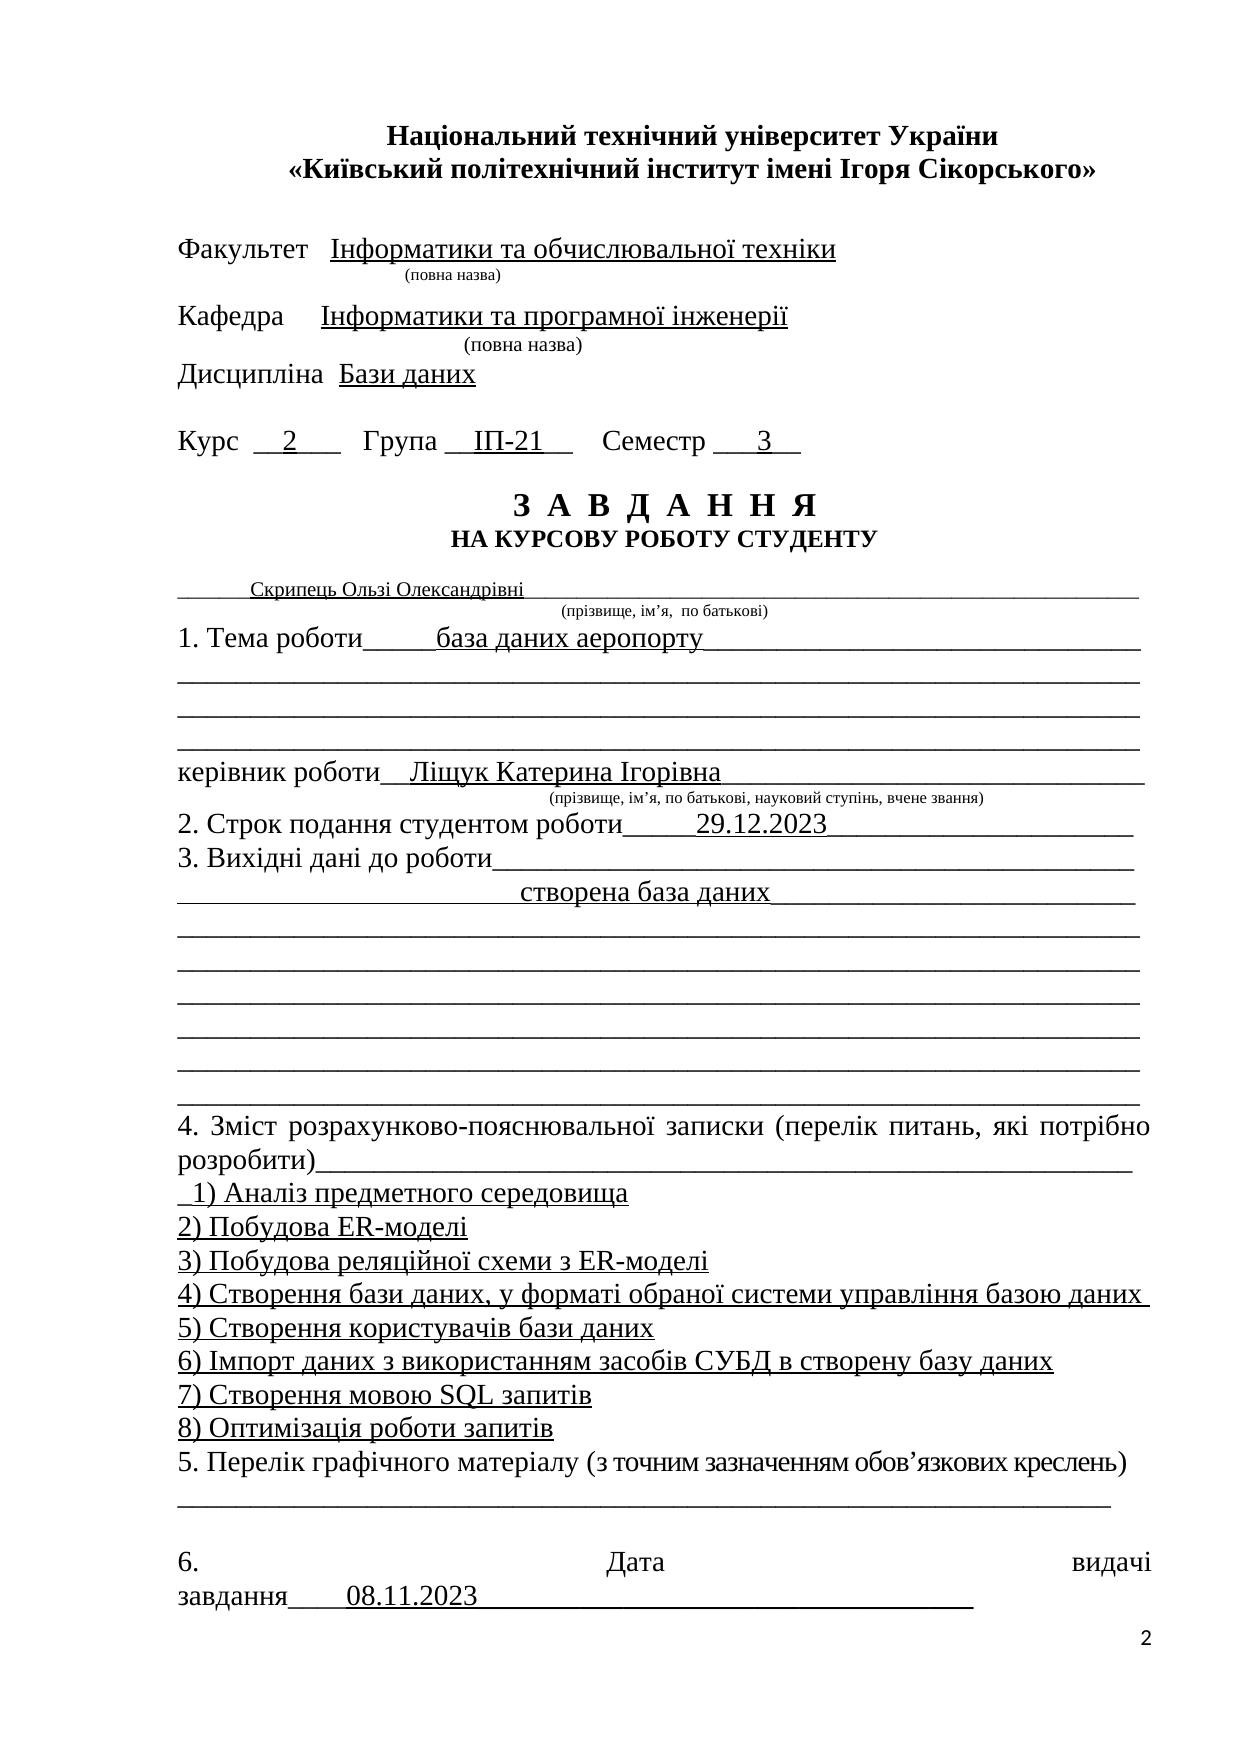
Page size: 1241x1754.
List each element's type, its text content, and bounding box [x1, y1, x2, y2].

text _______Скрипець Ользі Олександрівні___________________________________________________________ [177, 576, 1152, 601]
text 3. Вихідні дані до роботи____________________________________________ [177, 840, 1152, 874]
text НА КУРСОВУ РОБОТУ СТУДЕНТУ [177, 524, 1152, 552]
text (повна назва) [177, 265, 1152, 298]
text ____________________________________________________________________________________________________________________________________ [177, 687, 1152, 754]
text 4. Зміст розрахунково-пояснювальної записки (перелік питань, які потрібно розробити)_________________________________________________________1) Аналіз предметного середовища [177, 1108, 1152, 1209]
text 6. Дата видачі завдання____08.11.2023__________________________________ [177, 1544, 1152, 1612]
text «Київський політехнічний інститут імені Ігоря Сікорського» [233, 152, 1152, 185]
text ________________________________________________________________ [177, 1477, 1152, 1511]
text Курс __2___ Група __ІП-21__ Семестр ___3__ [177, 423, 1152, 457]
text Кафедра Інформатики та програмної інженерії [177, 298, 1152, 332]
text Дисципліна Бази даних [177, 356, 1152, 389]
text __________________________________________________________________ [177, 653, 1152, 687]
text (прізвище, ім’я, по батькові) [177, 601, 1152, 620]
text 2. Строк подання студентом роботи_____29.12.2023_____________________ [177, 807, 1152, 840]
text 2) Побудова ER-моделі [177, 1209, 1152, 1243]
text (повна назва) [177, 332, 1152, 356]
text Факультет Інформатики та обчислювальної техніки [177, 231, 1152, 265]
text 5) Створення користувачів бази даних [177, 1310, 1152, 1343]
text 5. Перелік графічного матеріалу (з точним зазначенням обов’язкових креслень) [177, 1444, 1152, 1477]
text 8) Оптимізація роботи запитів [177, 1410, 1152, 1444]
text 6) Імпорт даних з використанням засобів СУБД в створену базу даних [177, 1343, 1152, 1377]
text 1. Тема роботи_____база даних аеропорту______________________________ [177, 620, 1152, 653]
text керівник роботи__Ліщук Катерина Ігорівна_____________________________ [177, 754, 1152, 787]
text 3) Побудова реляційної схеми з ER-моделі [177, 1243, 1152, 1276]
text створена база даних_________________________ ____________________________________________________________________________________________________________________________________________________________________________________________________________________________________________________________________________________________________________________________________________________________________________________________________________ [177, 874, 1152, 1108]
text 4) Створення бази даних, у форматі обраної системи управління базою даних [177, 1276, 1152, 1310]
text З А В Д А Н Н Я [177, 485, 1152, 524]
text Національний технічний університет України [233, 118, 1152, 152]
text 7) Створення мовою SQL запитів [177, 1377, 1152, 1410]
text (прізвище, ім’я, по батькові, науковий ступінь, вчене звання) [177, 787, 1152, 807]
